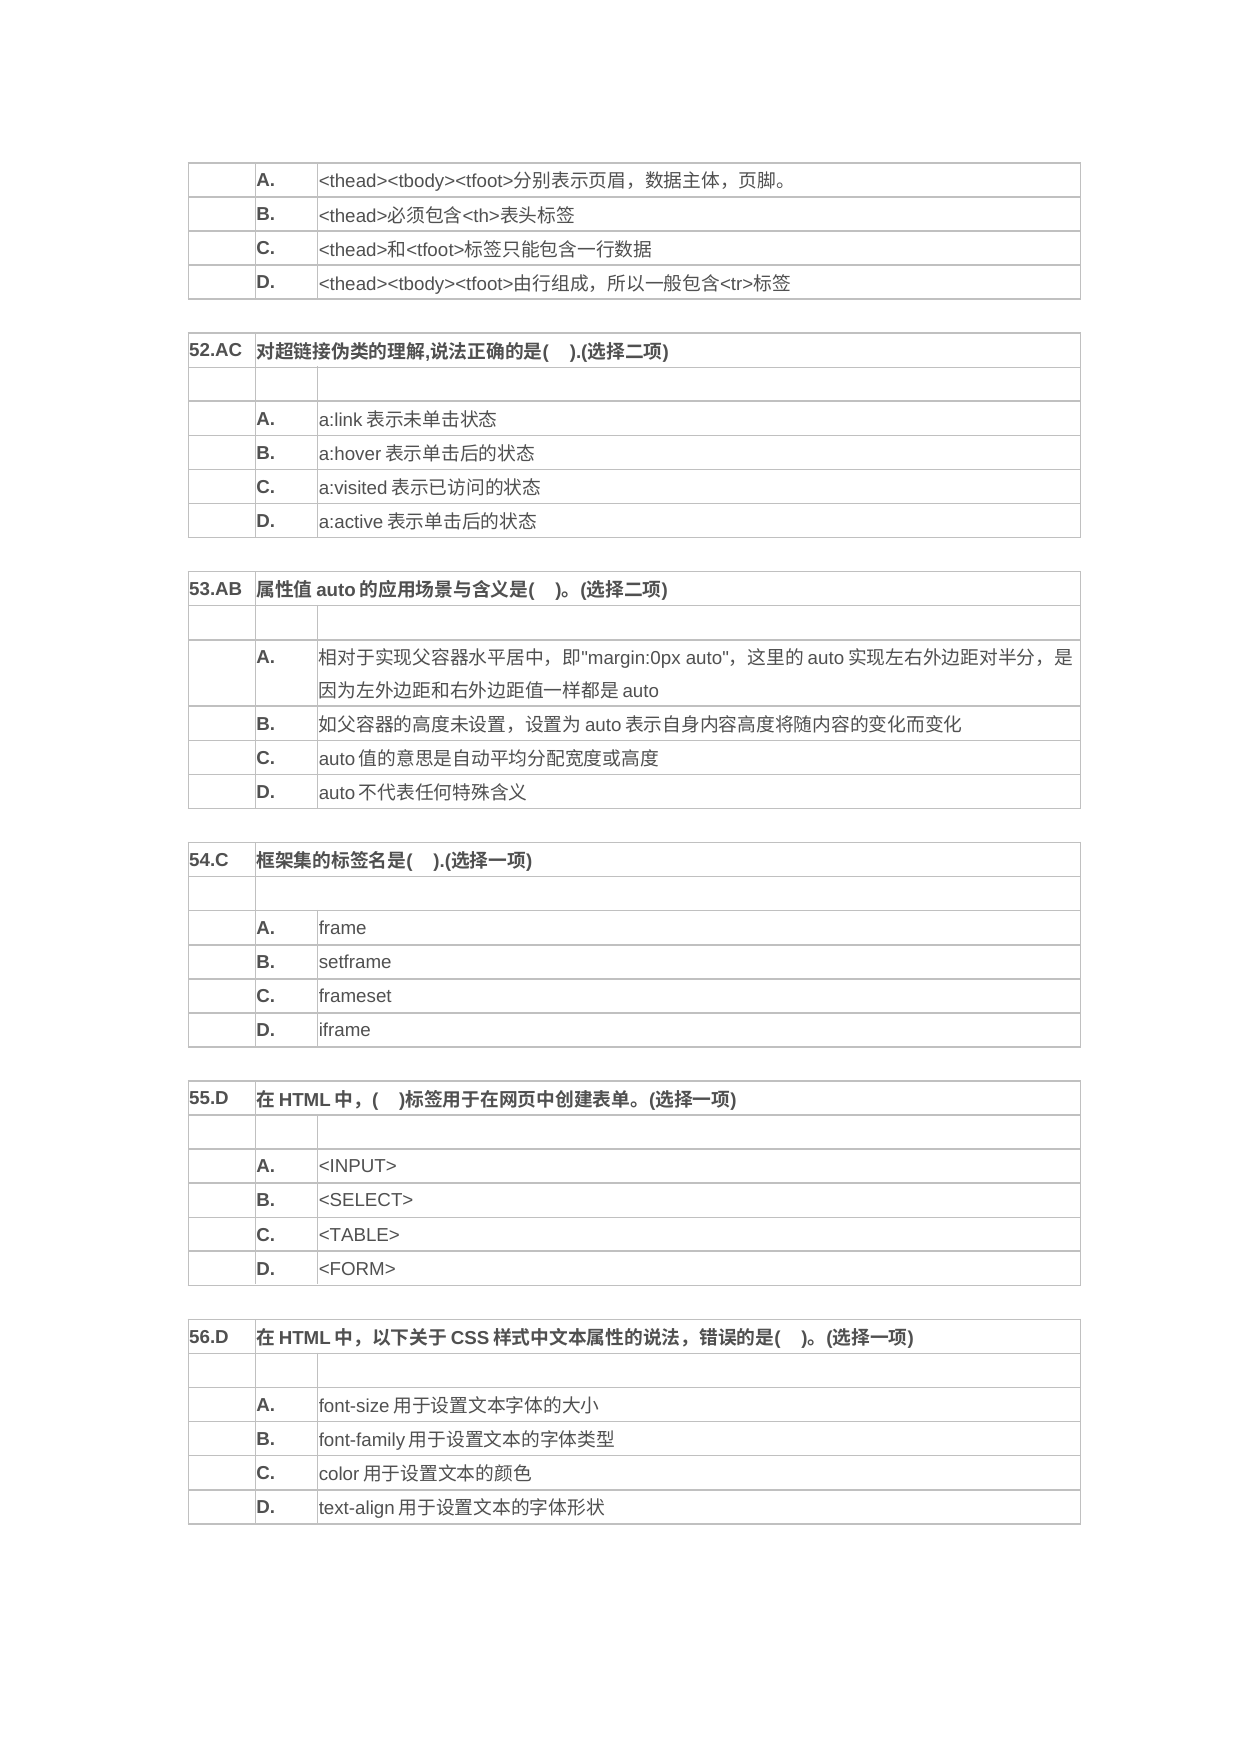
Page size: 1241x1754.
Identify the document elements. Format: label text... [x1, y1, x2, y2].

table_header 55.D [189, 1082, 255, 1114]
table_cell A. [256, 641, 317, 705]
table_cell B. [256, 436, 317, 468]
table_cell [189, 741, 255, 773]
table_cell A. [256, 911, 317, 944]
table_cell [189, 946, 255, 978]
table_cell <thead>和<tfoot>标签只能包含一行数据 [318, 232, 1080, 264]
table_cell a:active表示单击后的状态 [318, 504, 1080, 537]
table_cell [189, 436, 255, 468]
table_cell [318, 1354, 1080, 1387]
table_cell C. [256, 1218, 317, 1250]
table_cell [189, 504, 255, 537]
table_cell [189, 1422, 255, 1455]
table_cell [189, 164, 255, 196]
table_cell [318, 1116, 1080, 1148]
table_header 属性值auto的应用场景与含义是( )。(选择二项) [256, 572, 1080, 605]
table_cell a:link表示未单击状态 [318, 402, 1080, 434]
table_header 52.AC [189, 334, 255, 366]
table_cell [189, 1354, 255, 1387]
table_cell text-align用于设置文本的字体形状 [318, 1491, 1080, 1523]
table_cell <thead><tbody><tfoot>由行组成，所以一般包含<tr>标签 [318, 266, 1080, 298]
table_cell D. [256, 1252, 317, 1284]
table_cell A. [256, 1388, 317, 1421]
table_cell [189, 1184, 255, 1216]
table_cell [318, 606, 1080, 639]
table_cell font-size用于设置文本字体的大小 [318, 1388, 1080, 1421]
table_cell [189, 606, 255, 639]
table_cell [189, 1491, 255, 1523]
table_cell iframe [318, 1014, 1080, 1046]
table_header 在HTML中，( )标签用于在网页中创建表单。(选择一项) [256, 1082, 1080, 1114]
table_cell <thead>必须包含<th>表头标签 [318, 198, 1080, 230]
table_cell [189, 1150, 255, 1182]
table_cell B. [256, 1184, 317, 1216]
table_cell [189, 266, 255, 298]
table_cell [189, 232, 255, 264]
table_cell a:hover表示单击后的状态 [318, 436, 1080, 468]
table_cell C. [256, 980, 317, 1012]
table_header 框架集的标签名是( ).(选择一项) [256, 843, 1080, 876]
table_cell D. [256, 1014, 317, 1046]
table_cell color用于设置文本的颜色 [318, 1456, 1080, 1489]
table_cell [189, 368, 255, 400]
table_cell <FORM> [318, 1252, 1080, 1284]
table_header 在HTML中，以下关于CSS样式中文本属性的说法，错误的是( )。(选择一项) [256, 1320, 1080, 1353]
table_header 56.D [189, 1320, 255, 1353]
table_cell D. [256, 775, 317, 808]
table_cell frameset [318, 980, 1080, 1012]
table_cell [189, 641, 255, 705]
table_cell [189, 911, 255, 944]
table_cell B. [256, 198, 317, 230]
table_cell [189, 775, 255, 808]
table_cell B. [256, 707, 317, 739]
table_cell [189, 707, 255, 739]
table_cell setframe [318, 946, 1080, 978]
table_cell [189, 877, 255, 910]
table_cell [256, 1116, 317, 1148]
table_cell frame [318, 911, 1080, 944]
table_cell D. [256, 1491, 317, 1523]
table_cell <TABLE> [318, 1218, 1080, 1250]
table_cell [256, 606, 317, 639]
table_header 54.C [189, 843, 255, 876]
table_cell a:visited表示已访问的状态 [318, 470, 1080, 503]
table_header 对超链接伪类的理解,说法正确的是( ).(选择二项) [256, 334, 1080, 366]
table_cell [256, 368, 317, 400]
table_cell auto值的意思是自动平均分配宽度或高度 [318, 741, 1080, 773]
table_cell [189, 1014, 255, 1046]
table_cell D. [256, 504, 317, 537]
table_cell [189, 198, 255, 230]
table_cell [189, 470, 255, 503]
table_cell 相对于实现父容器水平居中，即"margin:0px auto"，这里的auto实现左右外边距对半分，是因为左外边距和右外边距值一样都是auto [318, 641, 1080, 705]
table_cell B. [256, 1422, 317, 1455]
table_cell C. [256, 741, 317, 773]
table_cell [189, 1456, 255, 1489]
table_cell [189, 1252, 255, 1284]
table_cell 如父容器的高度未设置，设置为auto表示自身内容高度将随内容的变化而变化 [318, 707, 1080, 739]
table_cell [189, 1388, 255, 1421]
table_cell [189, 402, 255, 434]
table_cell <thead><tbody><tfoot>分别表示页眉，数据主体，页脚。 [318, 164, 1080, 196]
table_cell [189, 980, 255, 1012]
table_cell A. [256, 164, 317, 196]
table_cell [256, 877, 1080, 910]
table_cell [189, 1218, 255, 1250]
table_cell font-family用于设置文本的字体类型 [318, 1422, 1080, 1455]
table_cell auto不代表任何特殊含义 [318, 775, 1080, 808]
table_cell C. [256, 232, 317, 264]
table_cell [318, 368, 1080, 400]
table_cell D. [256, 266, 317, 298]
table_cell B. [256, 946, 317, 978]
table_cell <SELECT> [318, 1184, 1080, 1216]
table_cell <INPUT> [318, 1150, 1080, 1182]
table_cell A. [256, 402, 317, 434]
table_cell C. [256, 1456, 317, 1489]
table_header 53.AB [189, 572, 255, 605]
table_cell [256, 1354, 317, 1387]
table_cell [189, 1116, 255, 1148]
table_cell C. [256, 470, 317, 503]
table_cell A. [256, 1150, 317, 1182]
